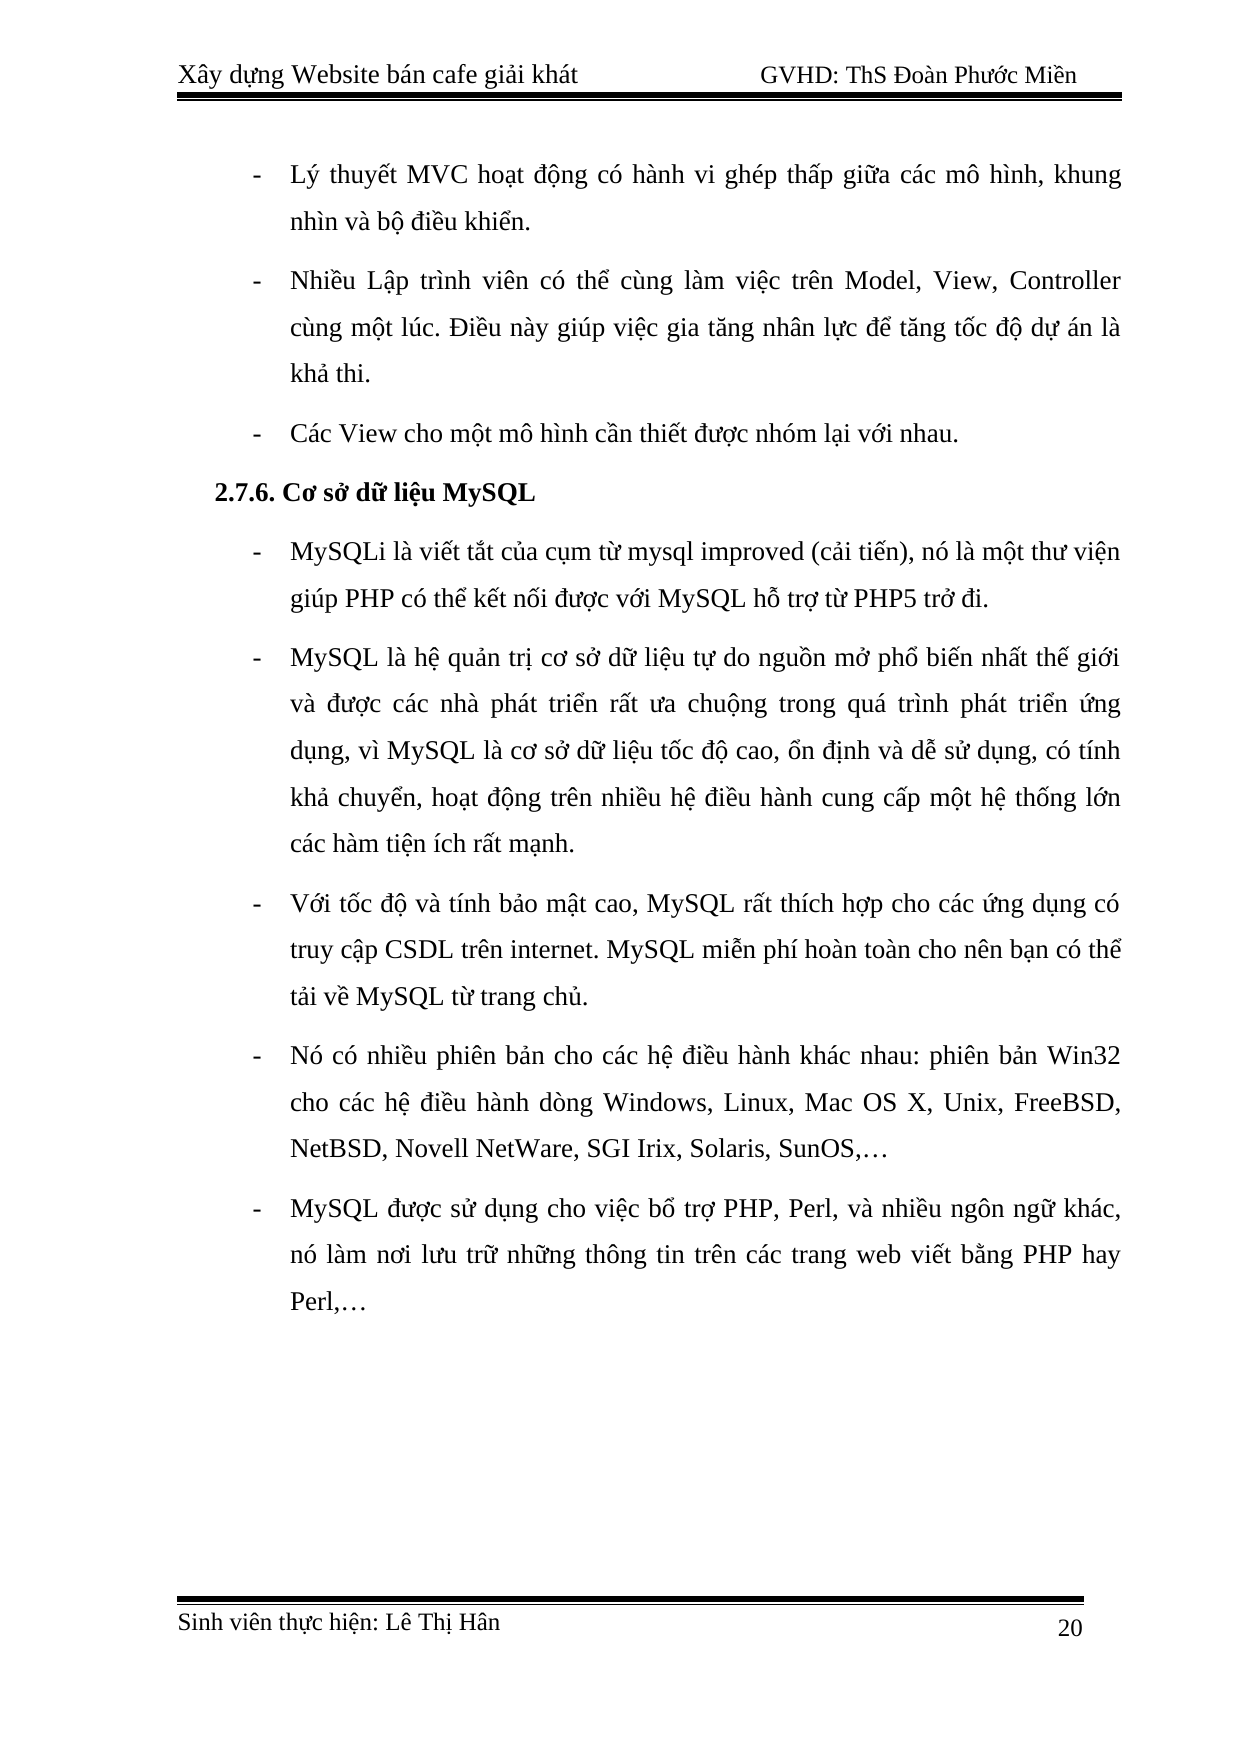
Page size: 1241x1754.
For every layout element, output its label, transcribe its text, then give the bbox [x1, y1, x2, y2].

text 2.7.6. Cơ sở dữ liệu MySQL [214, 476, 1122, 507]
list Với tốc độ và tính bảo mật cao, MySQL rất thích hợp cho các ứng dụng có truy cập CSDL trên internet. MySQL miễn phí hoàn toàn cho nên bạn có thể tải về MySQL từ trang chủ. [252, 887, 1122, 1011]
list MySQLi là viết tắt của cụm từ mysql improved (cải tiến), nó là một thư viện giúp PHP có thể kết nối được với MySQL hỗ trợ từ PHP5 trở đi. [252, 535, 1122, 613]
list MySQL được sử dụng cho việc bổ trợ PHP, Perl, và nhiều ngôn ngữ khác, nó làm nơi lưu trữ những thông tin trên các trang web viết bằng PHP hay Perl,… [252, 1192, 1122, 1316]
list Các View cho một mô hình cần thiết được nhóm lại với nhau. [252, 417, 1122, 448]
list Lý thuyết MVC hoạt động có hành vi ghép thấp giữa các mô hình, khung nhìn và bộ điều khiển. [252, 158, 1122, 236]
list Nó có nhiều phiên bản cho các hệ điều hành khác nhau: phiên bản Win32 cho các hệ điều hành dòng Windows, Linux, Mac OS X, Unix, FreeBSD, NetBSD, Novell NetWare, SGI Irix, Solaris, SunOS,… [252, 1039, 1122, 1164]
list Nhiều Lập trình viên có thể cùng làm việc trên Model, View, Controller cùng một lúc. Điều này giúp việc gia tăng nhân lực để tăng tốc độ dự án là khả thi. [252, 264, 1122, 389]
list MySQL là hệ quản trị cơ sở dữ liệu tự do nguồn mở phổ biến nhất thế giới và được các nhà phát triển rất ưa chuộng trong quá trình phát triển ứng dụng, vì MySQL là cơ sở dữ liệu tốc độ cao, ổn định và dễ sử dụng, có tính khả chuyển, hoạt động trên nhiều hệ điều hành cung cấp một hệ thống lớn các hàm tiện ích rất mạnh. [252, 641, 1122, 859]
